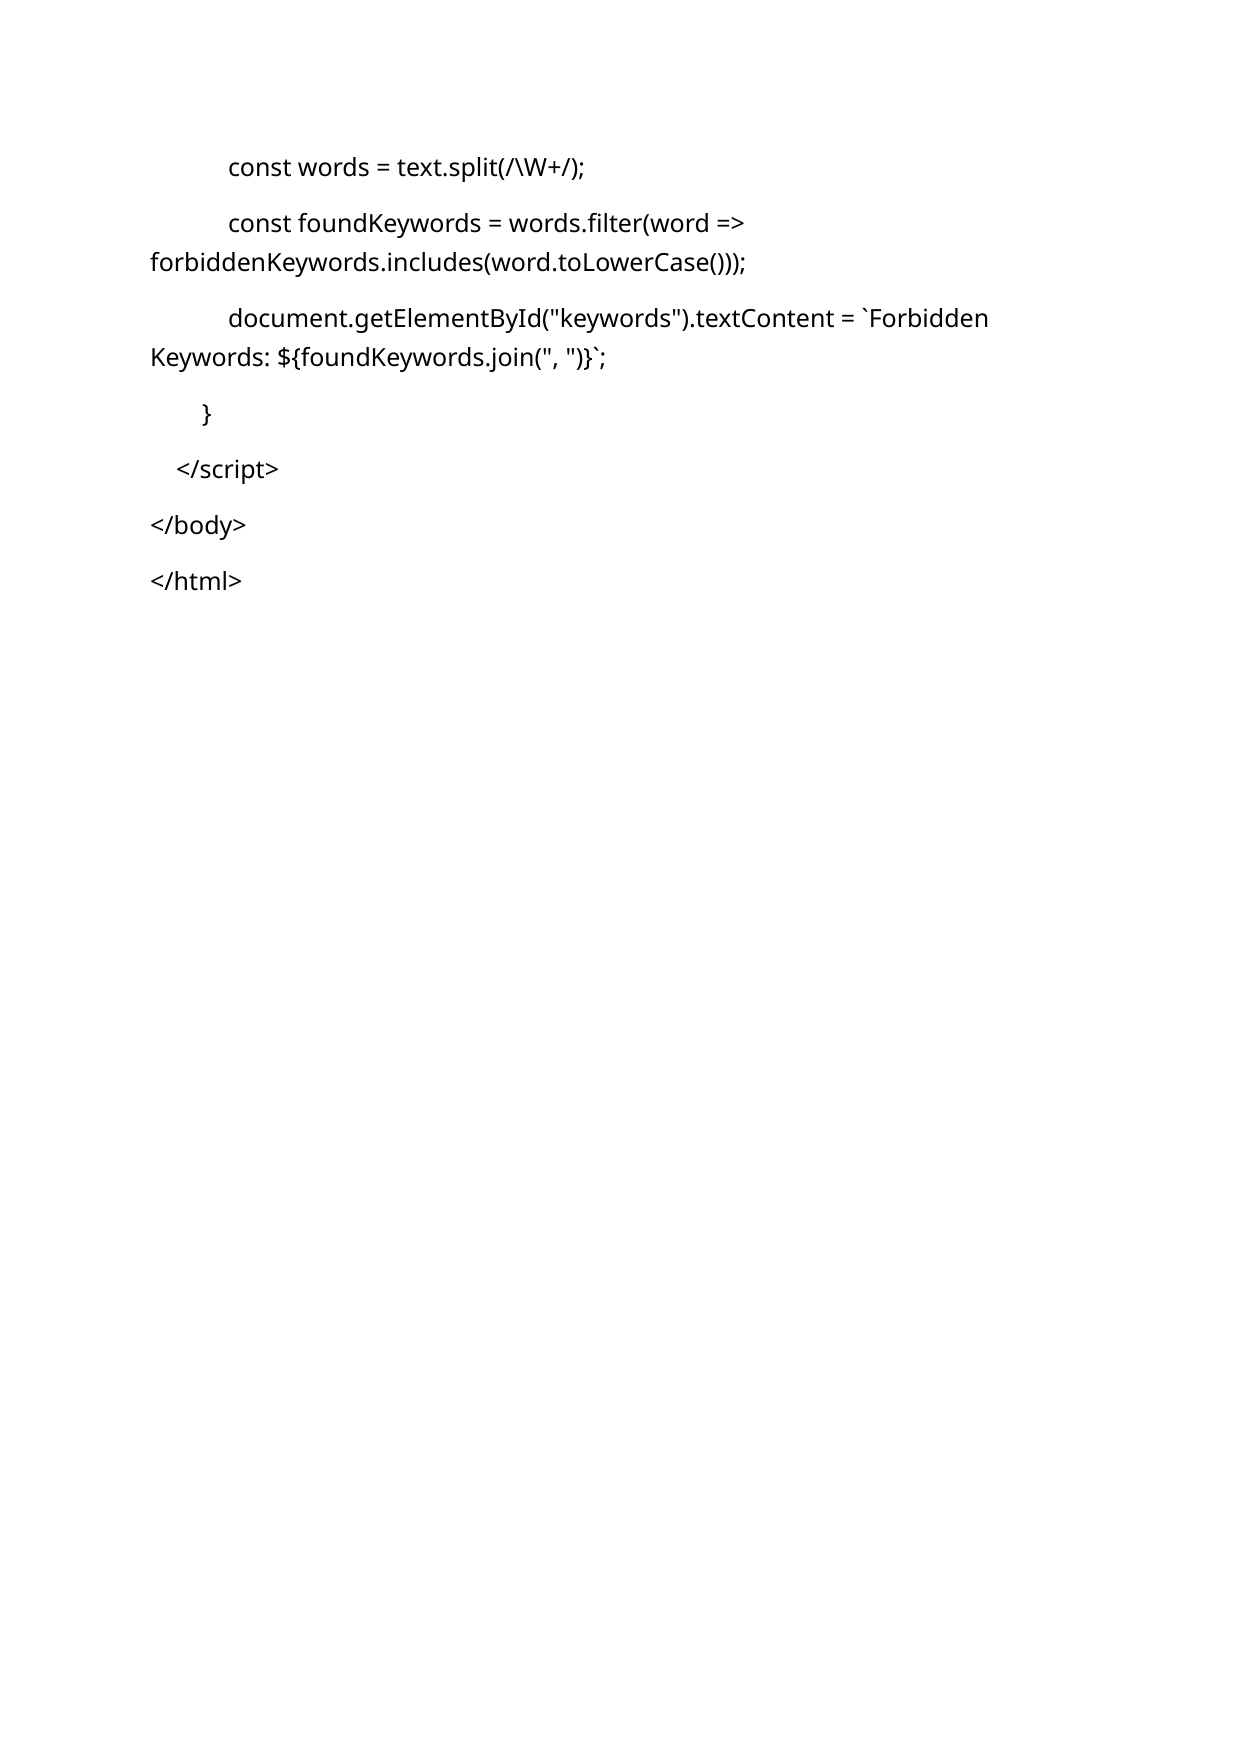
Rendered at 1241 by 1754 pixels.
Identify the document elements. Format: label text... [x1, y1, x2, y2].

text </body> [150, 507, 1090, 542]
text const foundKeywords = words.filter(word => forbiddenKeywords.includes(word.toLowerCase())); [150, 206, 1090, 279]
text document.getElementById("keywords").textContent = `Forbidden Keywords: ${foundKeywords.join(", ")}`; [150, 301, 1090, 374]
text } [150, 396, 1090, 430]
text </script> [150, 452, 1090, 486]
text </html> [150, 563, 1090, 597]
text const words = text.split(/\W+/); [150, 150, 1090, 184]
